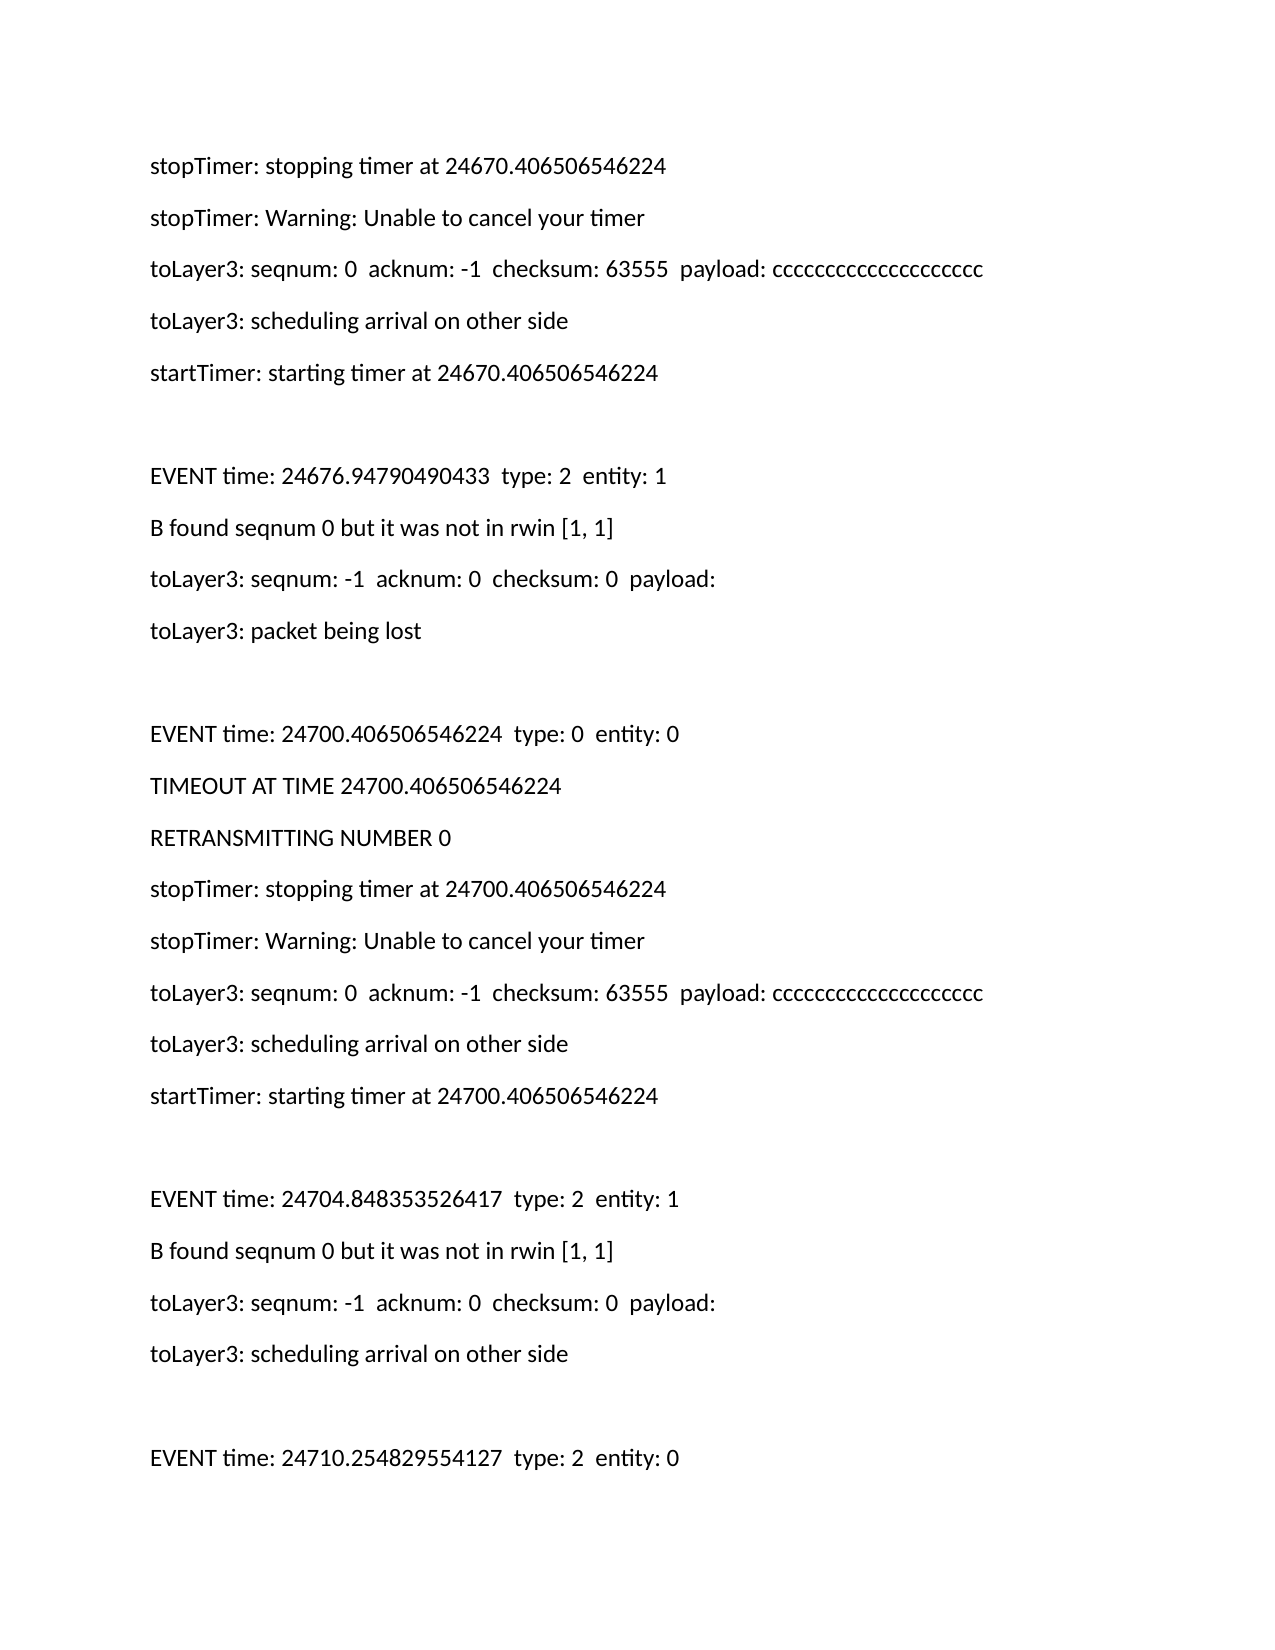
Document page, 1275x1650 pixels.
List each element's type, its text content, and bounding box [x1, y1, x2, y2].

text stopTimer: stopping timer at 24700.406506546224 [150, 873, 1125, 904]
text startTimer: starting timer at 24700.406506546224 [150, 1080, 1125, 1111]
text toLayer3: scheduling arrival on other side [150, 1338, 1125, 1369]
text stopTimer: Warning: Unable to cancel your timer [150, 202, 1125, 232]
text toLayer3: packet being lost [150, 615, 1125, 646]
text B found seqnum 0 but it was not in rwin [1, 1] [150, 1235, 1125, 1266]
text toLayer3: seqnum: 0 acknum: -1 checksum: 63555 payload: cccccccccccccccccccc [150, 977, 1125, 1007]
text TIMEOUT AT TIME 24700.406506546224 [150, 770, 1125, 801]
text RETRANSMITTING NUMBER 0 [150, 822, 1125, 852]
text startTimer: starting timer at 24670.406506546224 [150, 357, 1125, 387]
text B found seqnum 0 but it was not in rwin [1, 1] [150, 512, 1125, 542]
text EVENT time: 24676.94790490433 type: 2 entity: 1 [150, 460, 1125, 491]
text EVENT time: 24704.848353526417 type: 2 entity: 1 [150, 1183, 1125, 1214]
text EVENT time: 24700.406506546224 type: 0 entity: 0 [150, 718, 1125, 749]
text stopTimer: Warning: Unable to cancel your timer [150, 925, 1125, 956]
text stopTimer: stopping timer at 24670.406506546224 [150, 150, 1125, 181]
text toLayer3: scheduling arrival on other side [150, 1028, 1125, 1059]
text toLayer3: seqnum: -1 acknum: 0 checksum: 0 payload: [150, 563, 1125, 594]
text toLayer3: seqnum: -1 acknum: 0 checksum: 0 payload: [150, 1287, 1125, 1317]
text toLayer3: scheduling arrival on other side [150, 305, 1125, 336]
text toLayer3: seqnum: 0 acknum: -1 checksum: 63555 payload: cccccccccccccccccccc [150, 253, 1125, 284]
text EVENT time: 24710.254829554127 type: 2 entity: 0 [150, 1442, 1125, 1472]
